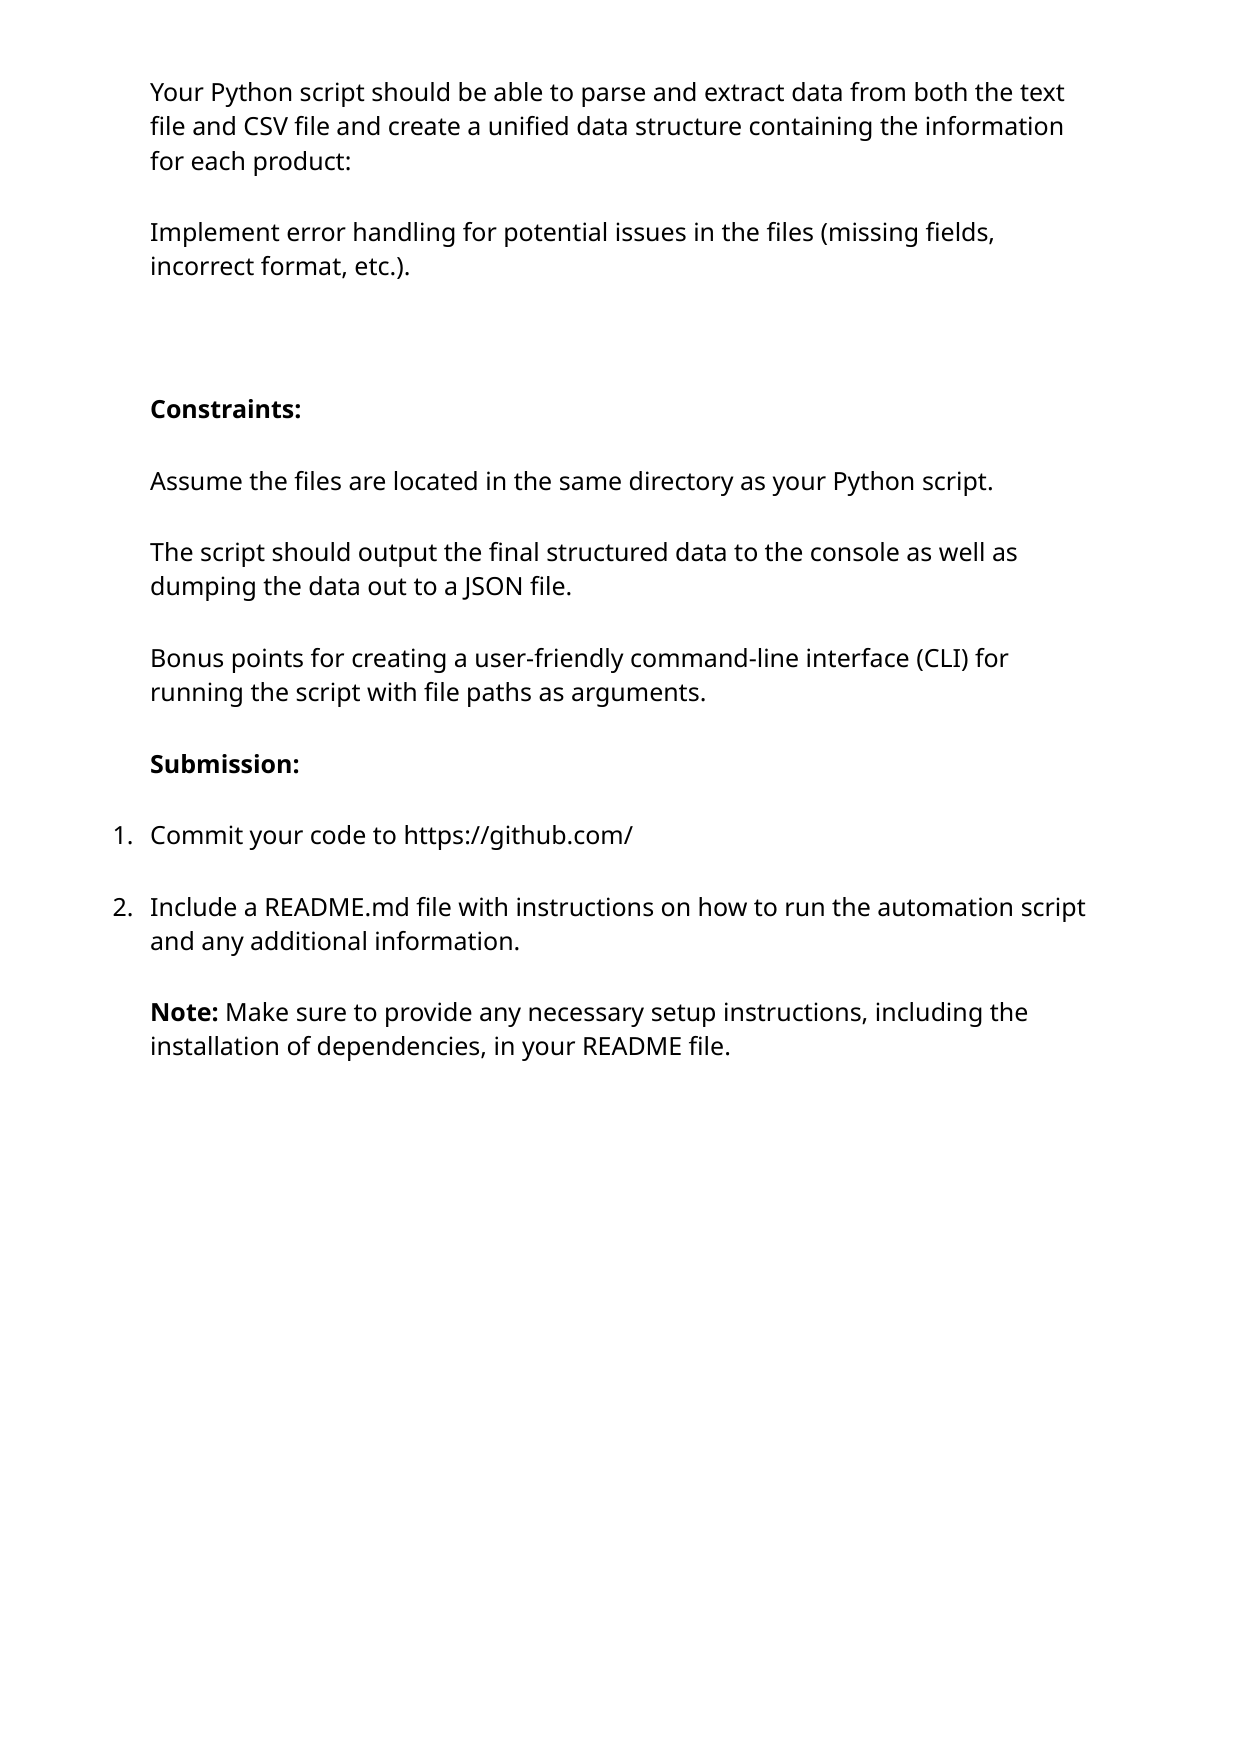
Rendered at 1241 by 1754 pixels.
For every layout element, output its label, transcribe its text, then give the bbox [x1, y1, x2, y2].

text Constraints: [150, 392, 1090, 426]
text Implement error handling for potential issues in the files (missing fields, incorrect format, etc.). [150, 215, 1090, 283]
text The script should output the final structured data to the console as well as dumping the data out to a JSON file. [150, 535, 1090, 603]
text Your Python script should be able to parse and extract data from both the text file and CSV file and create a unified data structure containing the information for each product: [150, 75, 1090, 177]
list Include a README.md file with instructions on how to run the automation script and any additional information. [112, 889, 1090, 957]
text Assume the files are located in the same directory as your Python script. [150, 463, 1090, 497]
text Bonus points for creating a user-friendly command-line interface (CLI) for running the script with file paths as arguments. [150, 641, 1090, 709]
list Commit your code to https://github.com/ [112, 818, 1090, 852]
text Submission: [150, 746, 1090, 780]
text Note: Make sure to provide any necessary setup instructions, including the installation of dependencies, in your README file. [150, 995, 1090, 1063]
